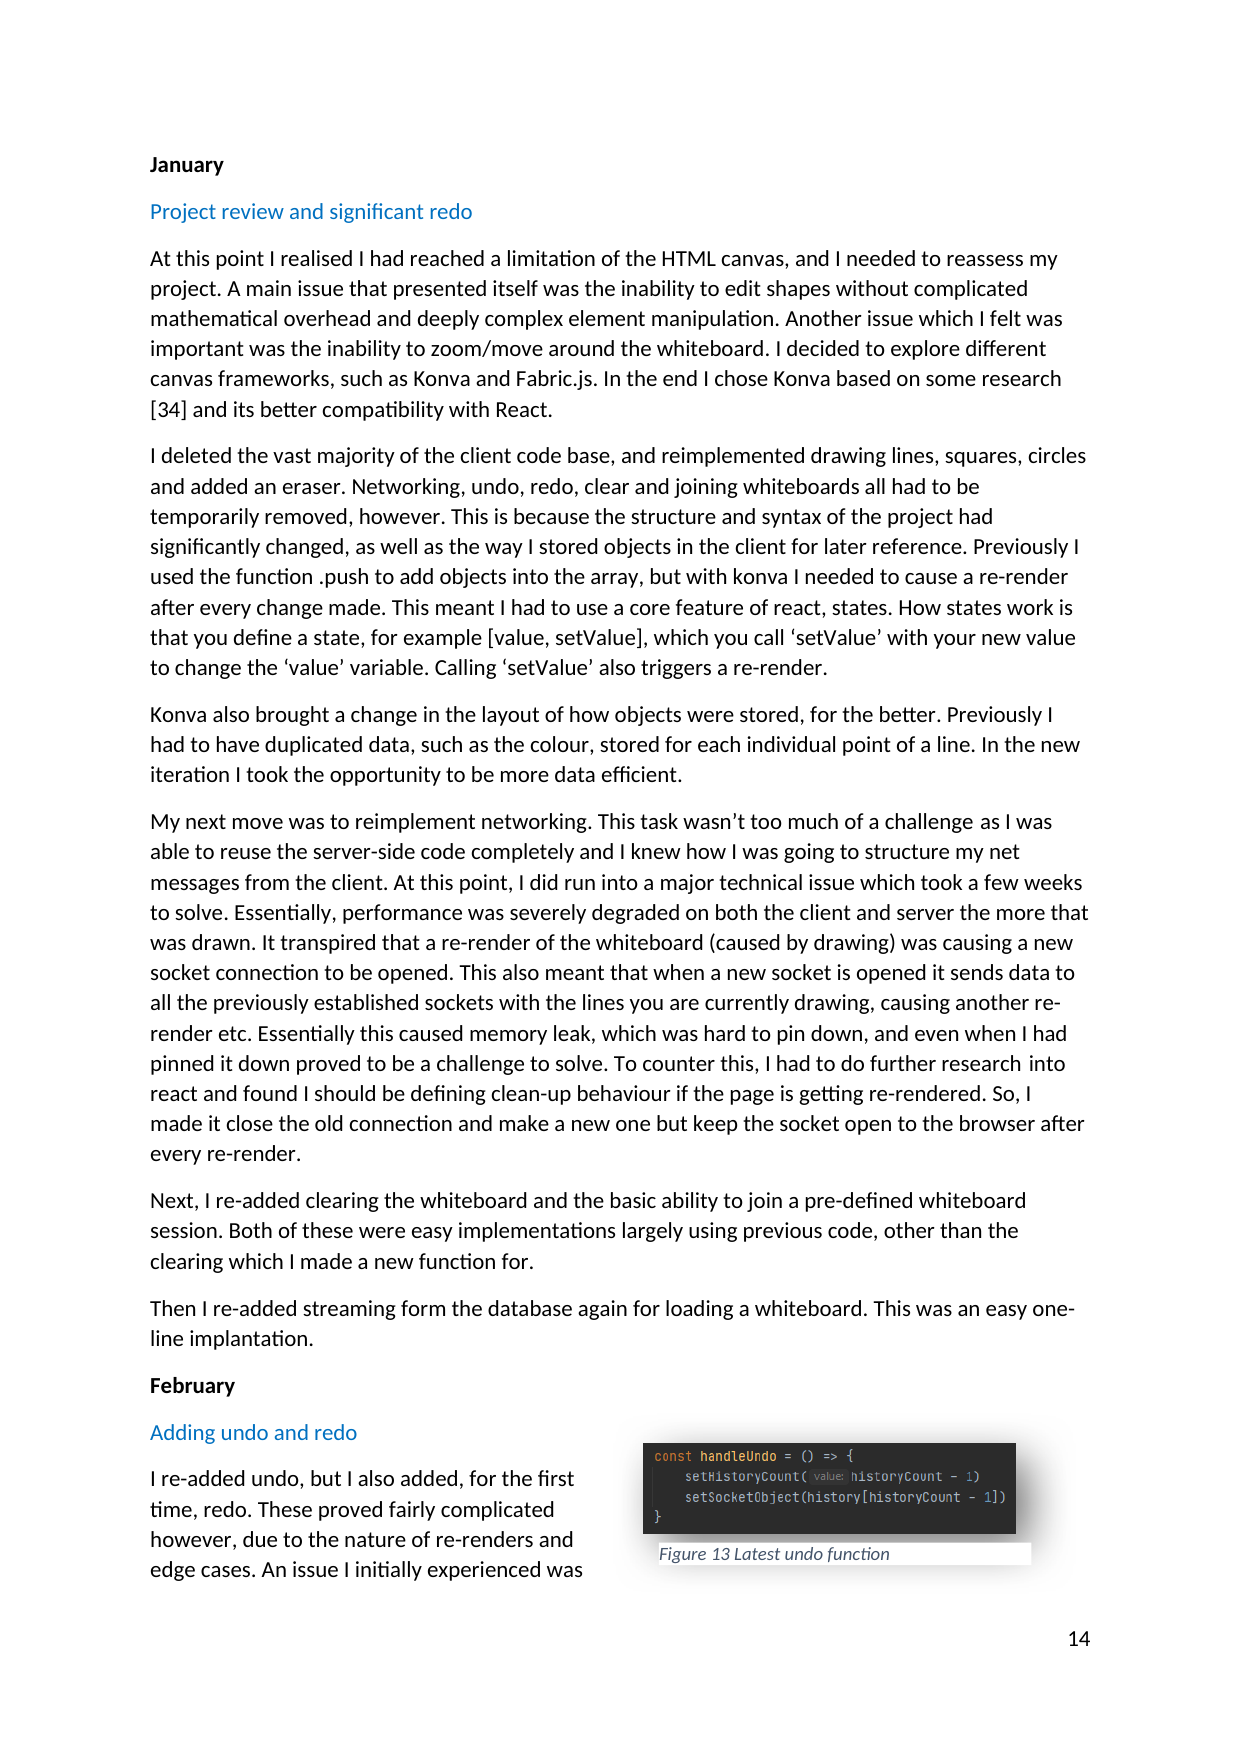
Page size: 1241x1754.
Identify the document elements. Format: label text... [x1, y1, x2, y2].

text At this point I realised I had reached a limitation of the HTML canvas, and I needed to reassess my project. A main issue that presented itself was the inability to edit shapes without complicated mathematical overhead and deeply complex element manipulation. Another issue which I felt was important was the inability to zoom/move around the whiteboard. I decided to explore different canvas frameworks, such as Konva and Fabric.js. In the end I chose Konva based on some research and its better compatibility with React. [150, 244, 1090, 423]
text January [150, 150, 1090, 178]
text Next, I re-added clearing the whiteboard and the basic ability to join a pre-defined whiteboard session. Both of these were easy implementations largely using previous code, other than the clearing which I made a new function for. [150, 1186, 1090, 1275]
picture [643, 1443, 1016, 1534]
text February [150, 1371, 1090, 1399]
text I deleted the vast majority of the client code base, and reimplemented drawing lines, squares, circles and added an eraser. Networking, undo, redo, clear and joining whiteboards all had to be temporarily removed, however. This is because the structure and syntax of the project had significantly changed, as well as the way I stored objects in the client for later reference. Previously I used the function .push to add objects into the array, but with konva I needed to cause a re-render after every change made. This meant I had to use a core feature of react, states. How states work is that you define a state, for example [value, setValue], which you call ‘setValue’ with your new value to change the ‘value’ variable. Calling ‘setValue’ also triggers a re-render. [150, 442, 1090, 681]
text Konva also brought a change in the layout of how objects were stored, for the better. Previously I had to have duplicated data, such as the colour, stored for each individual point of a line. In the new iteration I took the opportunity to be more data efficient. [150, 700, 1090, 788]
text Project review and significant redo [150, 197, 1090, 225]
text Then I re-added streaming form the database again for loading a whiteboard. This was an easy one-line implantation. [150, 1294, 1090, 1352]
text Adding undo and redo [150, 1418, 1090, 1446]
text My next move was to reimplement networking. This task wasn’t too much of a challenge as I was able to reuse the server-side code completely and I knew how I was going to structure my net messages from the client. At this point, I did run into a major technical issue which took a few weeks to solve. Essentially, performance was severely degraded on both the client and server the more that was drawn. It transpired that a re-render of the whiteboard (caused by drawing) was causing a new socket connection to be opened. This also meant that when a new socket is opened it sends data to all the previously established sockets with the lines you are currently drawing, causing another re-render etc. Essentially this caused memory leak, which was hard to pin down, and even when I had pinned it down proved to be a challenge to solve. To counter this, I had to do further research into react and found I should be defining clean-up behaviour if the page is getting re-rendered. So, I made it close the old connection and make a new one but keep the socket open to the browser after every re-render. [150, 807, 1090, 1168]
